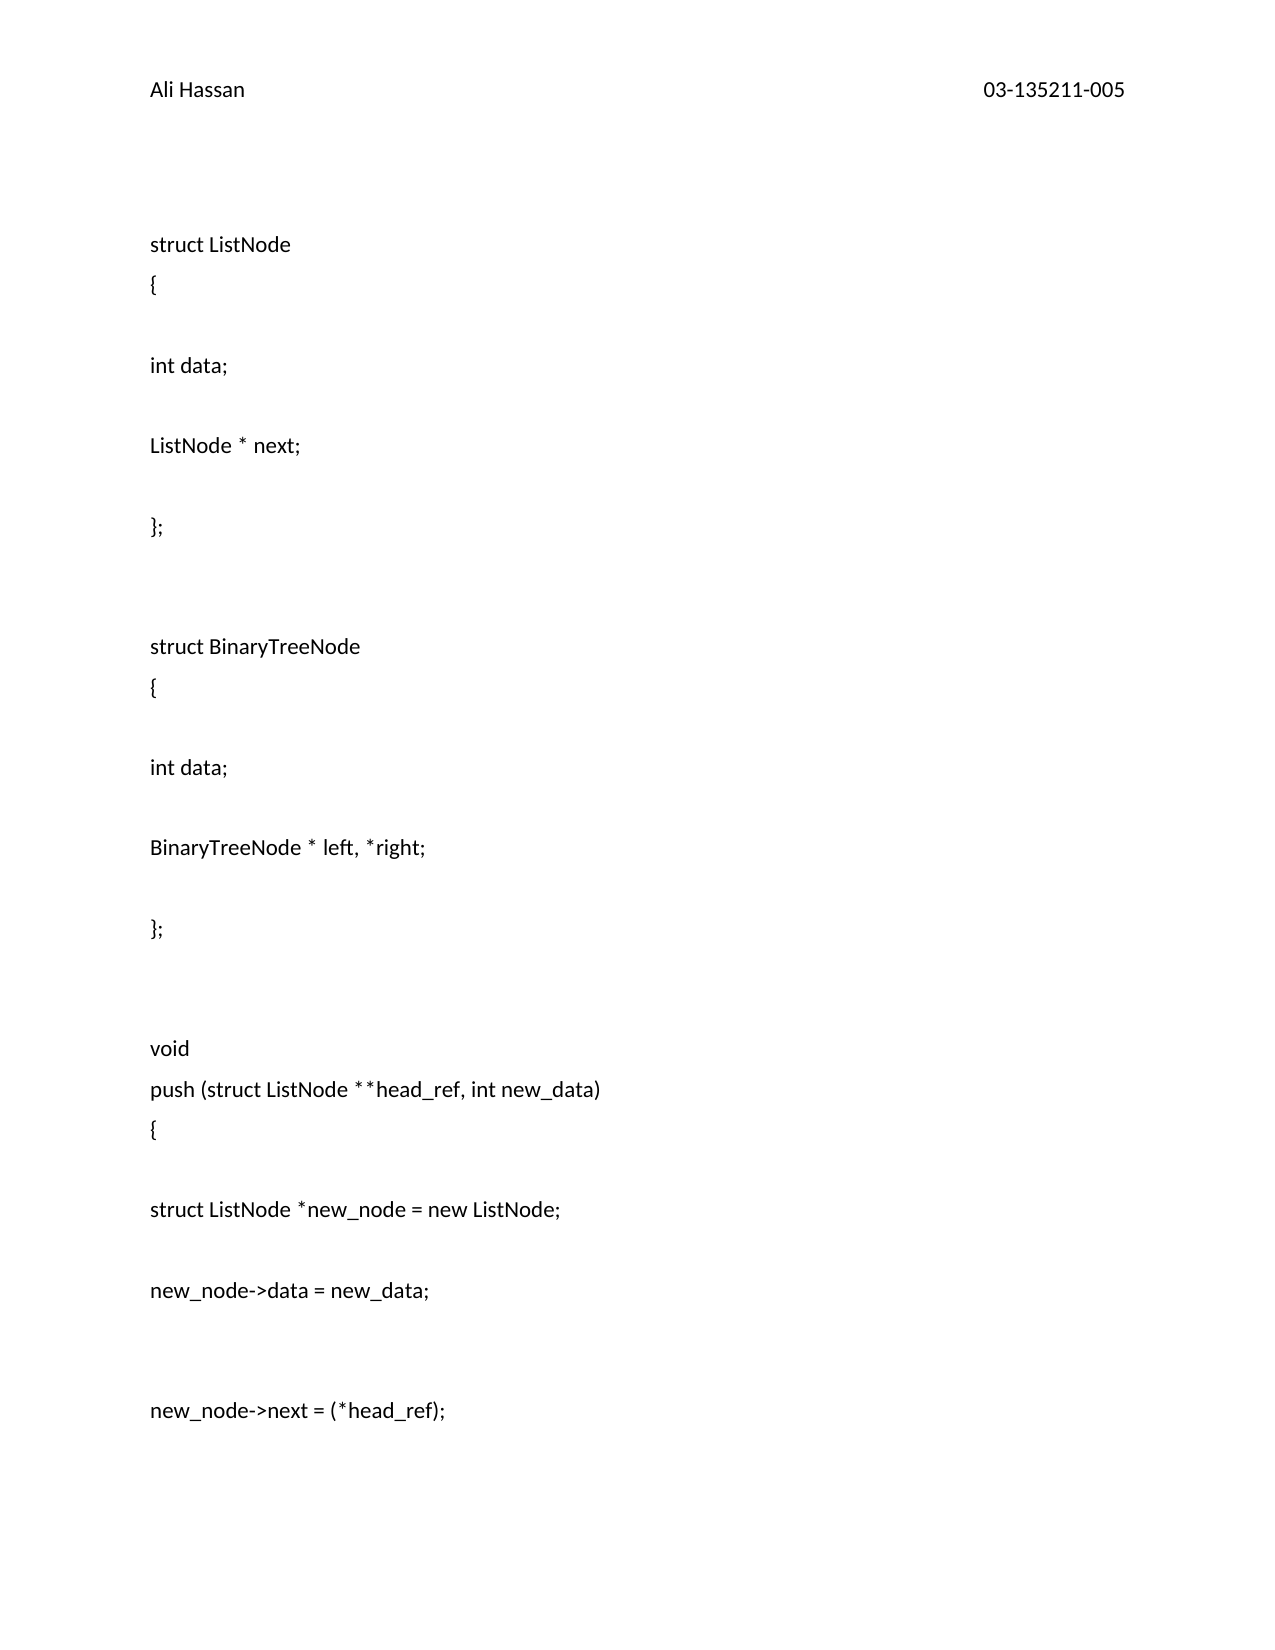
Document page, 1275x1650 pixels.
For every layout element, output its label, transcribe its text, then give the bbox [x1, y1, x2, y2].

text BinaryTreeNode * left, *right; [150, 833, 1125, 862]
text struct BinaryTreeNode [150, 632, 1125, 661]
text push (struct ListNode **head_ref, int new_data) [150, 1075, 1125, 1103]
text void [150, 1034, 1125, 1063]
text }; [150, 914, 1125, 942]
text new_node->data = new_data; [150, 1276, 1125, 1304]
text { [150, 673, 1125, 701]
text int data; [150, 351, 1125, 379]
text { [150, 1115, 1125, 1143]
text }; [150, 512, 1125, 540]
text struct ListNode [150, 230, 1125, 258]
text struct ListNode *new_node = new ListNode; [150, 1195, 1125, 1223]
text new_node->next = (*head_ref); [150, 1396, 1125, 1424]
text { [150, 271, 1125, 299]
text int data; [150, 753, 1125, 781]
text ListNode * next; [150, 431, 1125, 459]
